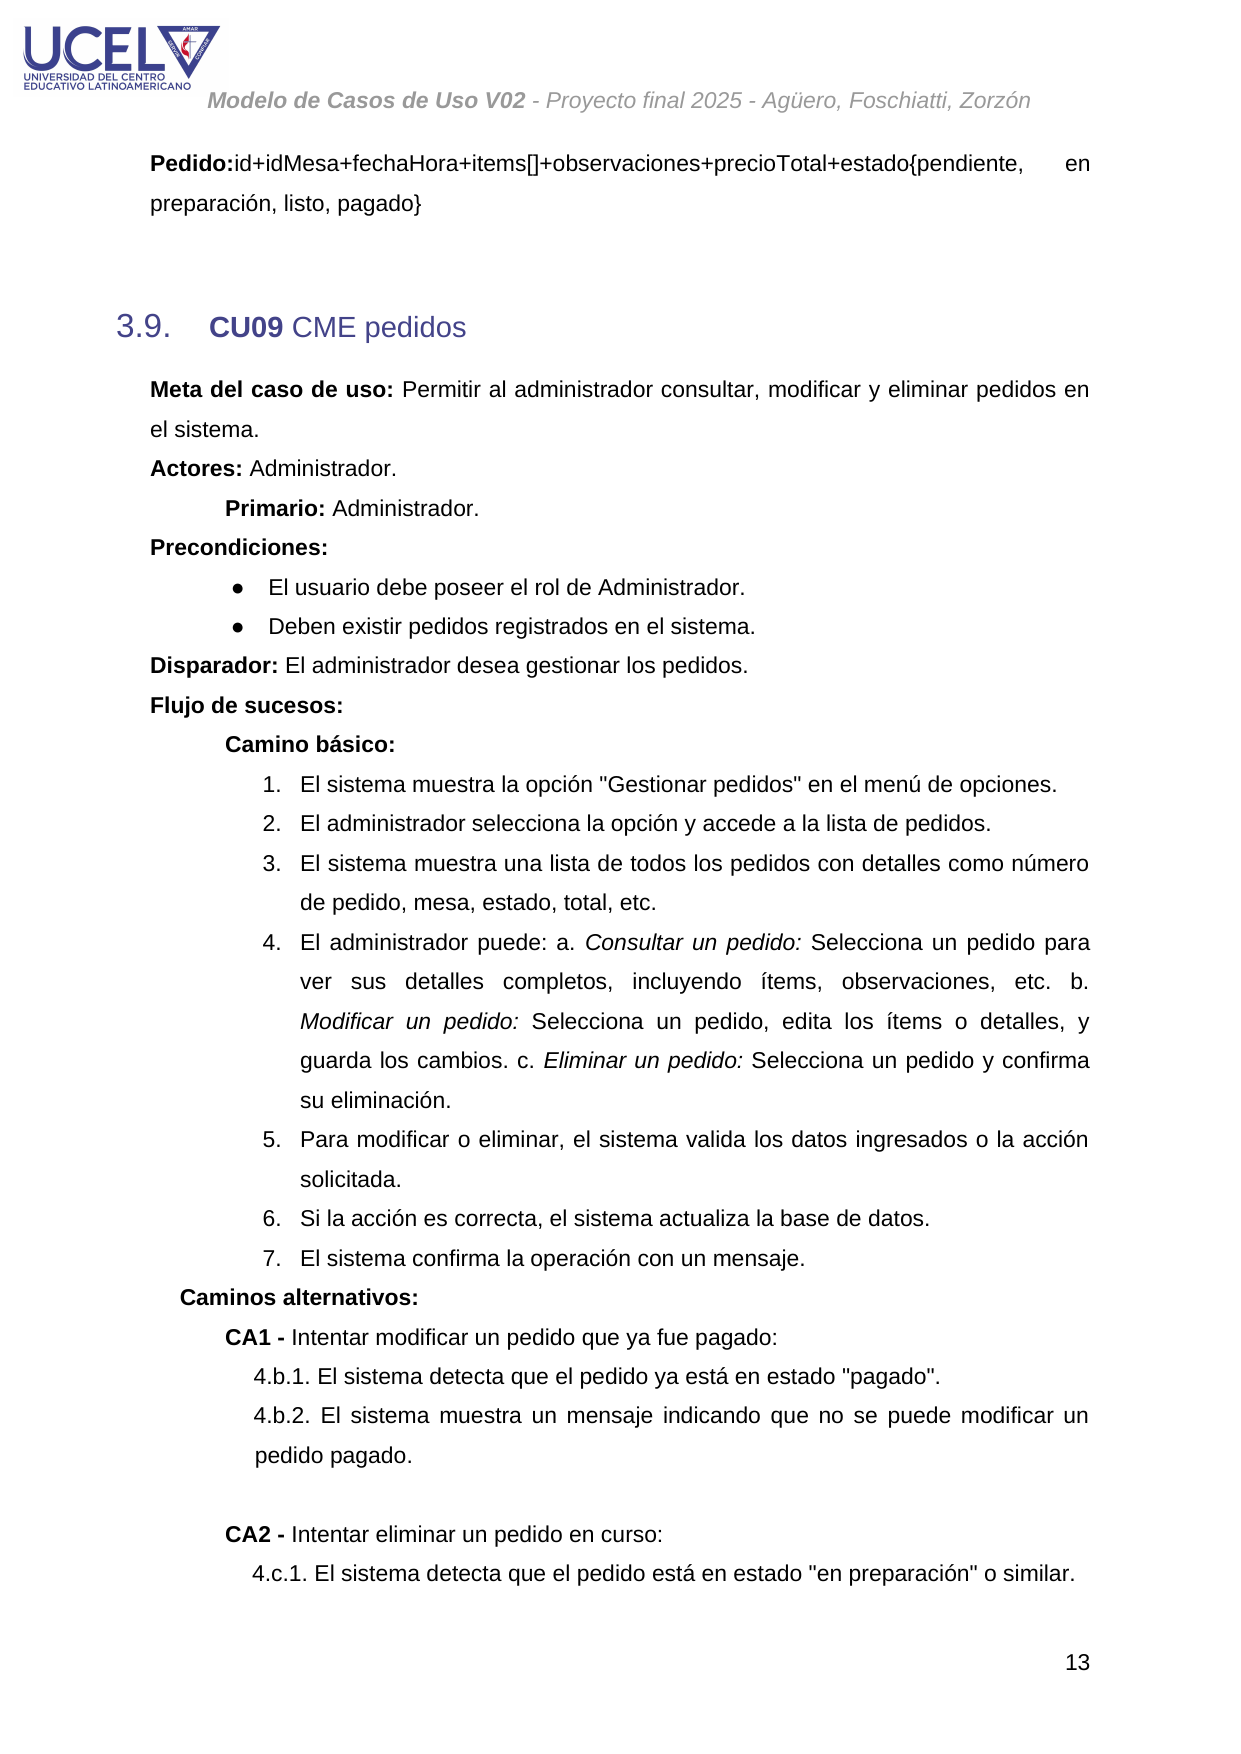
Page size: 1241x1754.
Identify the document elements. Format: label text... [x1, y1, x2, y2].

text 4.b.2. El sistema muestra un mensaje indicando que no se puede modificar un pedido pagado. [253, 1402, 1090, 1468]
text Precondiciones: [150, 534, 1090, 560]
text CA2 - Intentar eliminar un pedido en curso: [150, 1521, 1090, 1547]
text 4.c.1. El sistema detecta que el pedido está en estado "en preparación" o similar. [252, 1560, 1090, 1587]
text Camino básico: [150, 731, 1090, 758]
list Para modificar o eliminar, el sistema valida los datos ingresados o la acción solicitada. [262, 1126, 1090, 1192]
list El administrador puede: a. Consultar un pedido: Selecciona un pedido para ver sus detalles completos, incluyendo ítems, observaciones, etc. b. Modificar un pedido: Selecciona un pedido, edita los ítems o detalles, y guarda los cambios. c. Eliminar un pedido: Selecciona un pedido y confirma su eliminación. [262, 929, 1090, 1113]
list El administrador selecciona la opción y accede a la lista de pedidos. [262, 810, 1090, 837]
text Pedido:id+idMesa+fechaHora+items[]+observaciones+precioTotal+estado{pendiente, en preparación, listo, pagado} [150, 150, 1090, 216]
text Meta del caso de uso: Permitir al administrador consultar, modificar y eliminar pedidos en el sistema. [150, 376, 1090, 442]
list El usuario debe poseer el rol de Administrador. [231, 573, 1090, 600]
text 4.b.1. El sistema detecta que el pedido ya está en estado "pagado". [253, 1363, 1090, 1389]
list El sistema muestra una lista de todos los pedidos con detalles como número de pedido, mesa, estado, total, etc. [262, 850, 1090, 916]
text Caminos alternativos: [179, 1284, 1090, 1310]
picture [12, 18, 229, 97]
list El sistema muestra la opción "Gestionar pedidos" en el menú de opciones. [262, 771, 1090, 797]
text Flujo de sucesos: [150, 692, 1090, 718]
list El sistema confirma la operación con un mensaje. [262, 1244, 1090, 1271]
text Actores: Administrador. [150, 455, 1090, 481]
list Deben existir pedidos registrados en el sistema. [231, 613, 1090, 639]
list Si la acción es correcta, el sistema actualiza la base de datos. [262, 1205, 1090, 1231]
text Primario: Administrador. [150, 494, 1090, 521]
text CA1 - Intentar modificar un pedido que ya fue pagado: [179, 1323, 1090, 1350]
subtitle CU09 CME pedidos [171, 306, 1090, 344]
text Disparador: El administrador desea gestionar los pedidos. [150, 652, 1090, 679]
